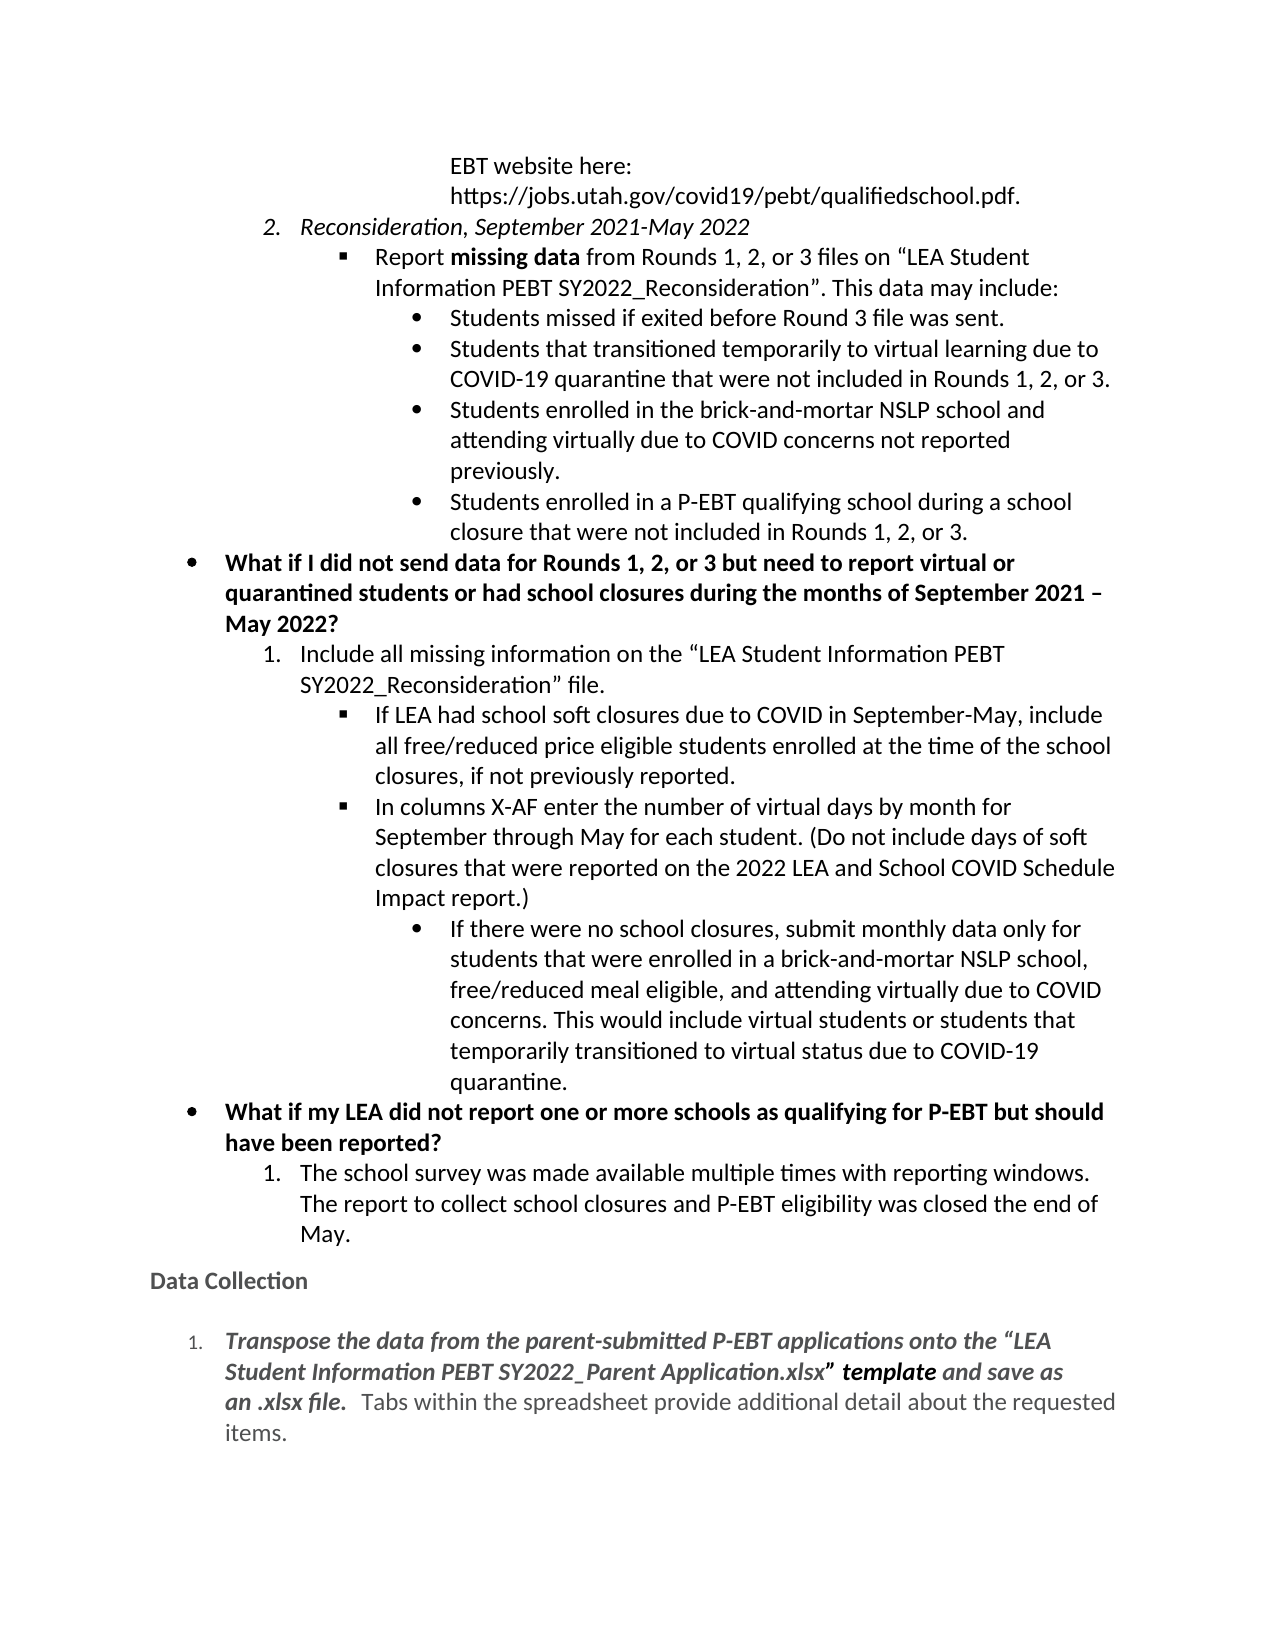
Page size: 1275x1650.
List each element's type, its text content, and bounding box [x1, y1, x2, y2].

list Students that transitioned temporarily to virtual learning due to COVID-19 quarantine that were not included in Rounds 1, 2, or 3. [412, 333, 1125, 394]
list What if I did not send data for Rounds 1, 2, or 3 but need to report virtual or quarantined students or had school closures during the months of September 2021 – May 2022? [187, 547, 1125, 638]
list Students missed if exited before Round 3 file was sent. [412, 303, 1125, 333]
list If there were no school closures, submit monthly data only for students that were enrolled in a brick-and-mortar NSLP school, free/reduced meal eligible, and attending virtually due to COVID concerns. This would include virtual students or students that temporarily transitioned to virtual status due to COVID-19 quarantine. [412, 913, 1125, 1096]
list The school survey was made available multiple times with reporting windows. The report to collect school closures and P-EBT eligibility was closed the end of May. [262, 1157, 1125, 1249]
list Students enrolled in a P-EBT qualifying school during a school closure that were not included in Rounds 1, 2, or 3. [412, 486, 1125, 547]
list If LEA had school soft closures due to COVID in September-May, include all free/reduced price eligible students enrolled at the time of the school closures, if not previously reported. [337, 699, 1125, 791]
text Data Collection [150, 1265, 1125, 1296]
list In columns X-AF enter the number of virtual days by month for September through May for each student. (Do not include days of soft closures that were reported on the 2022 LEA and School COVID Schedule Impact report.) [337, 791, 1125, 913]
list Include all missing information on the “LEA Student Information PEBT SY2022_Reconsideration” file. [262, 638, 1125, 699]
list Transpose the data from the parent-submitted P-EBT applications onto the “LEA Student Information PEBT SY2022_Parent Application.xlsx” template and save as an .xlsx file. Tabs within the spreadsheet provide additional detail about the requested items. [187, 1325, 1125, 1447]
list Reconsideration, September 2021-May 2022 [262, 211, 1125, 242]
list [412, 150, 1125, 211]
list Report missing data from Rounds 1, 2, or 3 files on “LEA Student Information PEBT SY2022_Reconsideration”. This data may include: [337, 242, 1125, 303]
list Students enrolled in the brick-and-mortar NSLP school and attending virtually due to COVID concerns not reported previously. [412, 394, 1125, 486]
list What if my LEA did not report one or more schools as qualifying for P-EBT but should have been reported? [187, 1096, 1125, 1157]
